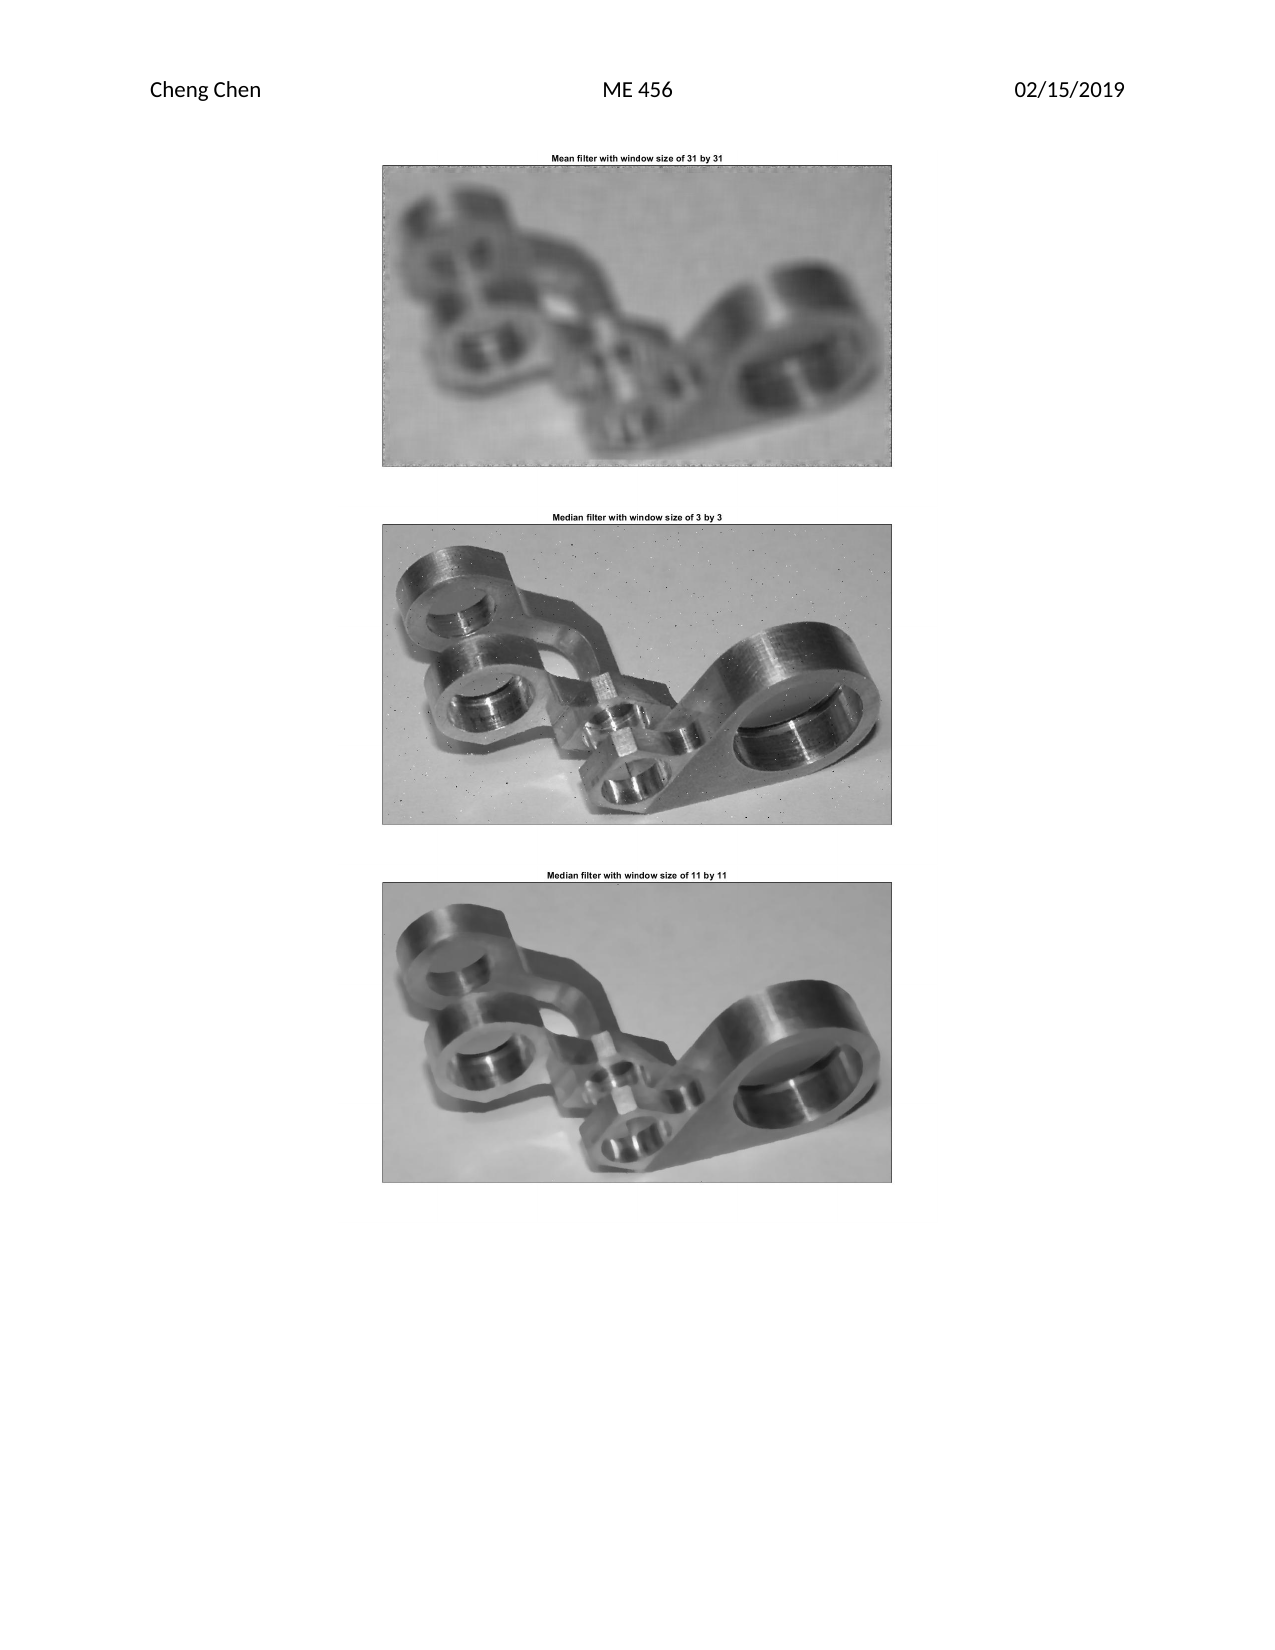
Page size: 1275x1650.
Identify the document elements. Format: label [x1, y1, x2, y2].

picture [337, 150, 938, 507]
picture [337, 508, 938, 865]
picture [337, 866, 938, 1223]
